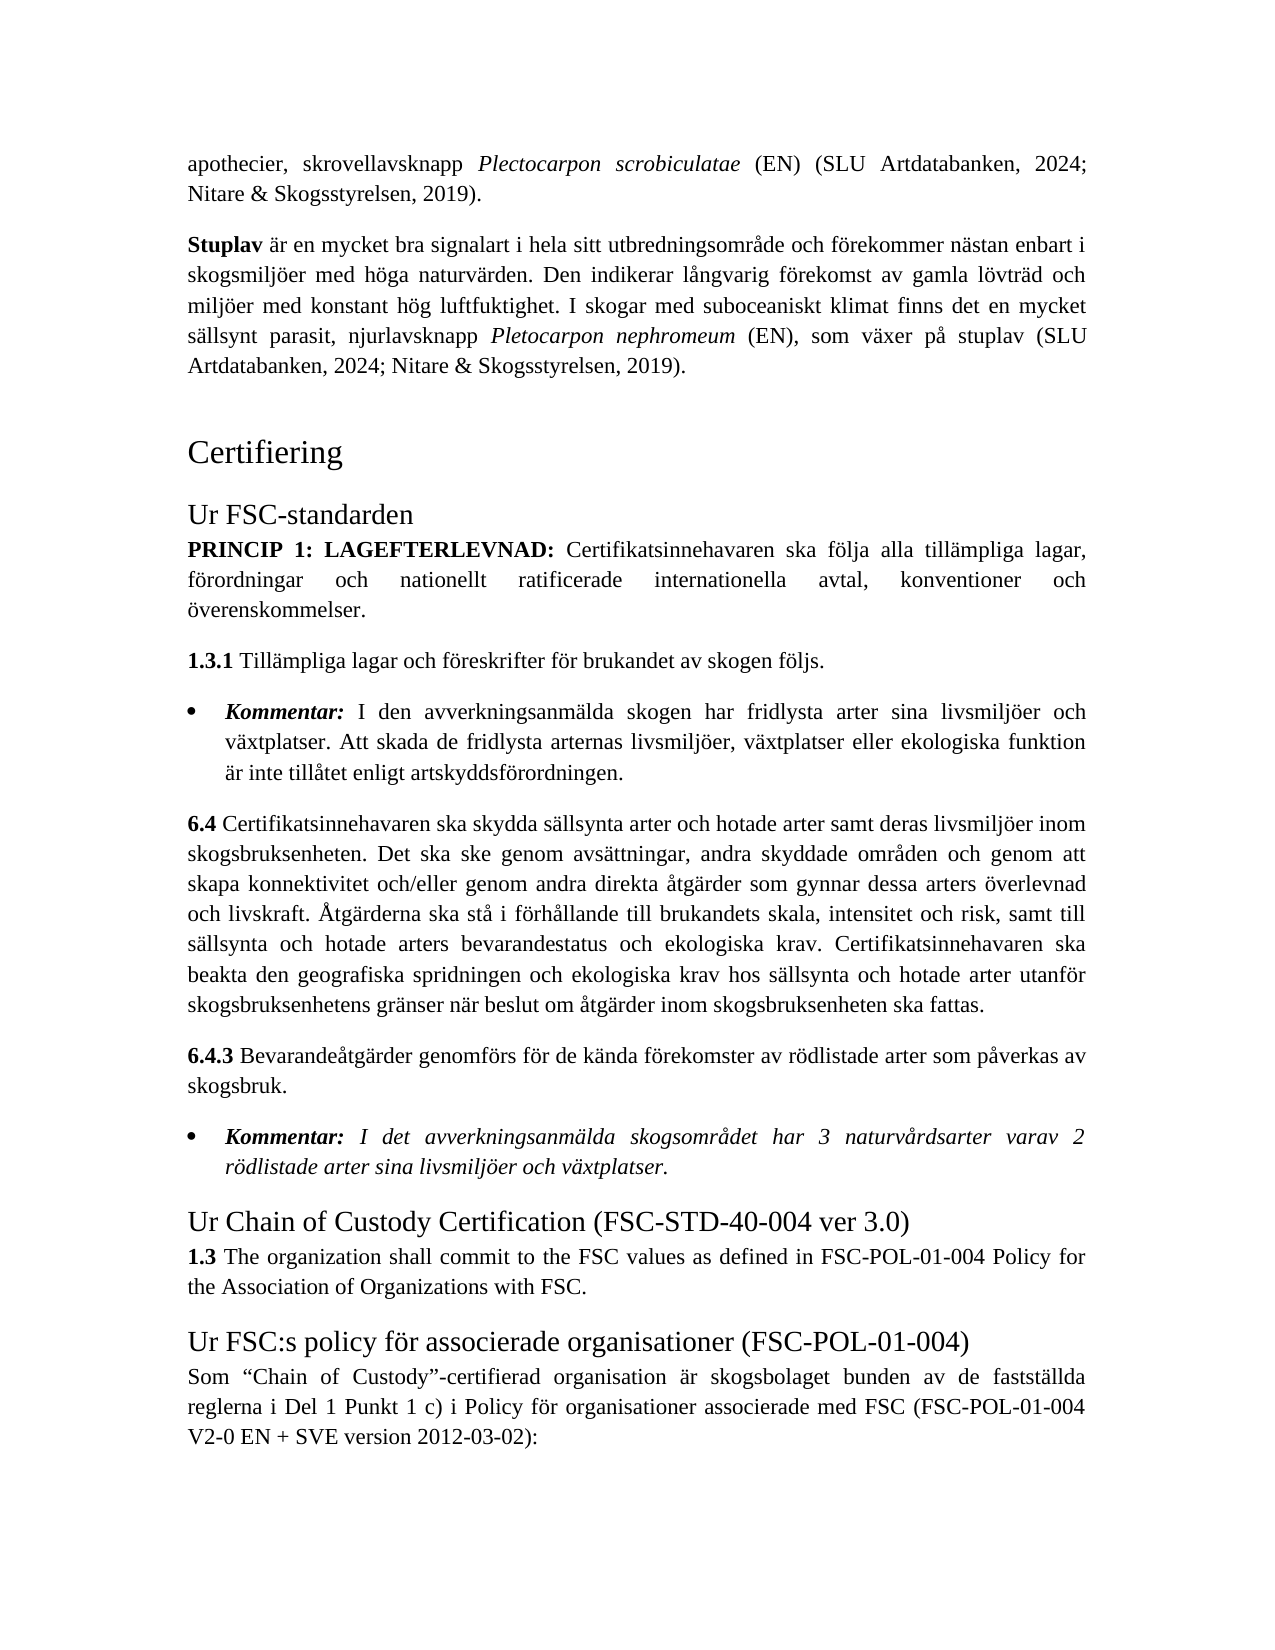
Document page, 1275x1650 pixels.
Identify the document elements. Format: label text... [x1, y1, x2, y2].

text Som “Chain of Custody”-certifierad organisation är skogsbolaget bunden av de fastställda reglerna i Del 1 Punkt 1 c) i Policy för organisationer associerade med FSC (FSC-POL-01-004 V2-0 EN + SVE version 2012-03-02): [187, 1363, 1087, 1449]
text 6.4.3 Bevarandeåtgärder genomförs för de kända förekomster av rödlistade arter som påverkas av skogsbruk. [187, 1042, 1087, 1098]
text 1.3 The organization shall commit to the FSC values as defined in FSC-POL-01-004 Policy for the Association of Organizations with FSC. [187, 1243, 1087, 1299]
subtitle Ur FSC-standarden [187, 497, 1087, 531]
text Stuplav är en mycket bra signalart i hela sitt utbredningsområde och förekommer nästan enbart i skogsmiljöer med höga naturvärden. Den indikerar långvarig förekomst av gamla lövträd och miljöer med konstant hög luftfuktighet. I skogar med suboceaniskt klimat finns det en mycket sällsynt parasit, njurlavsknapp Pletocarpon nephromeum (EN), som växer på stuplav (SLU Artdatabanken, 2024; Nitare & Skogsstyrelsen, 2019). [187, 231, 1087, 378]
subtitle Certifiering [187, 432, 1087, 471]
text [187, 150, 1087, 207]
text 1.3.1 Tillämpliga lagar och föreskrifter för brukandet av skogen följs. [187, 647, 1087, 673]
list Kommentar: I det avverkningsanmälda skogsområdet har 3 naturvårdsarter varav 2 rödlistade arter sina livsmiljöer och växtplatser. [187, 1123, 1087, 1180]
text PRINCIP 1: LAGEFTERLEVNAD: Certifikatsinnehavaren ska följa alla tillämpliga lagar, förordningar och nationellt ratificerade internationella avtal, konventioner och överenskommelser. [187, 536, 1087, 622]
list Kommentar: I den avverkningsanmälda skogen har fridlysta arter sina livsmiljöer och växtplatser. Att skada de fridlysta arternas livsmiljöer, växtplatser eller ekologiska funktion är inte tillåtet enligt artskyddsförordningen. [187, 698, 1087, 785]
subtitle Ur Chain of Custody Certification (FSC-STD-40-004 ver 3.0) [187, 1204, 1087, 1238]
text 6.4 Certifikatsinnehavaren ska skydda sällsynta arter och hotade arter samt deras livsmiljöer inom skogsbruksenheten. Det ska ske genom avsättningar, andra skyddade områden och genom att skapa konnektivitet och/eller genom andra direkta åtgärder som gynnar dessa arters överlevnad och livskraft. Åtgärderna ska stå i förhållande till brukandets skala, intensitet och risk, samt till sällsynta och hotade arters bevarandestatus och ekologiska krav. Certifikatsinnehavaren ska beakta den geografiska spridningen och ekologiska krav hos sällsynta och hotade arter utanför skogsbruksenhetens gränser när beslut om åtgärder inom skogsbruksenheten ska fattas. [187, 810, 1087, 1017]
subtitle Ur FSC:s policy för associerade organisationer (FSC-POL-01-004) [187, 1324, 1087, 1358]
